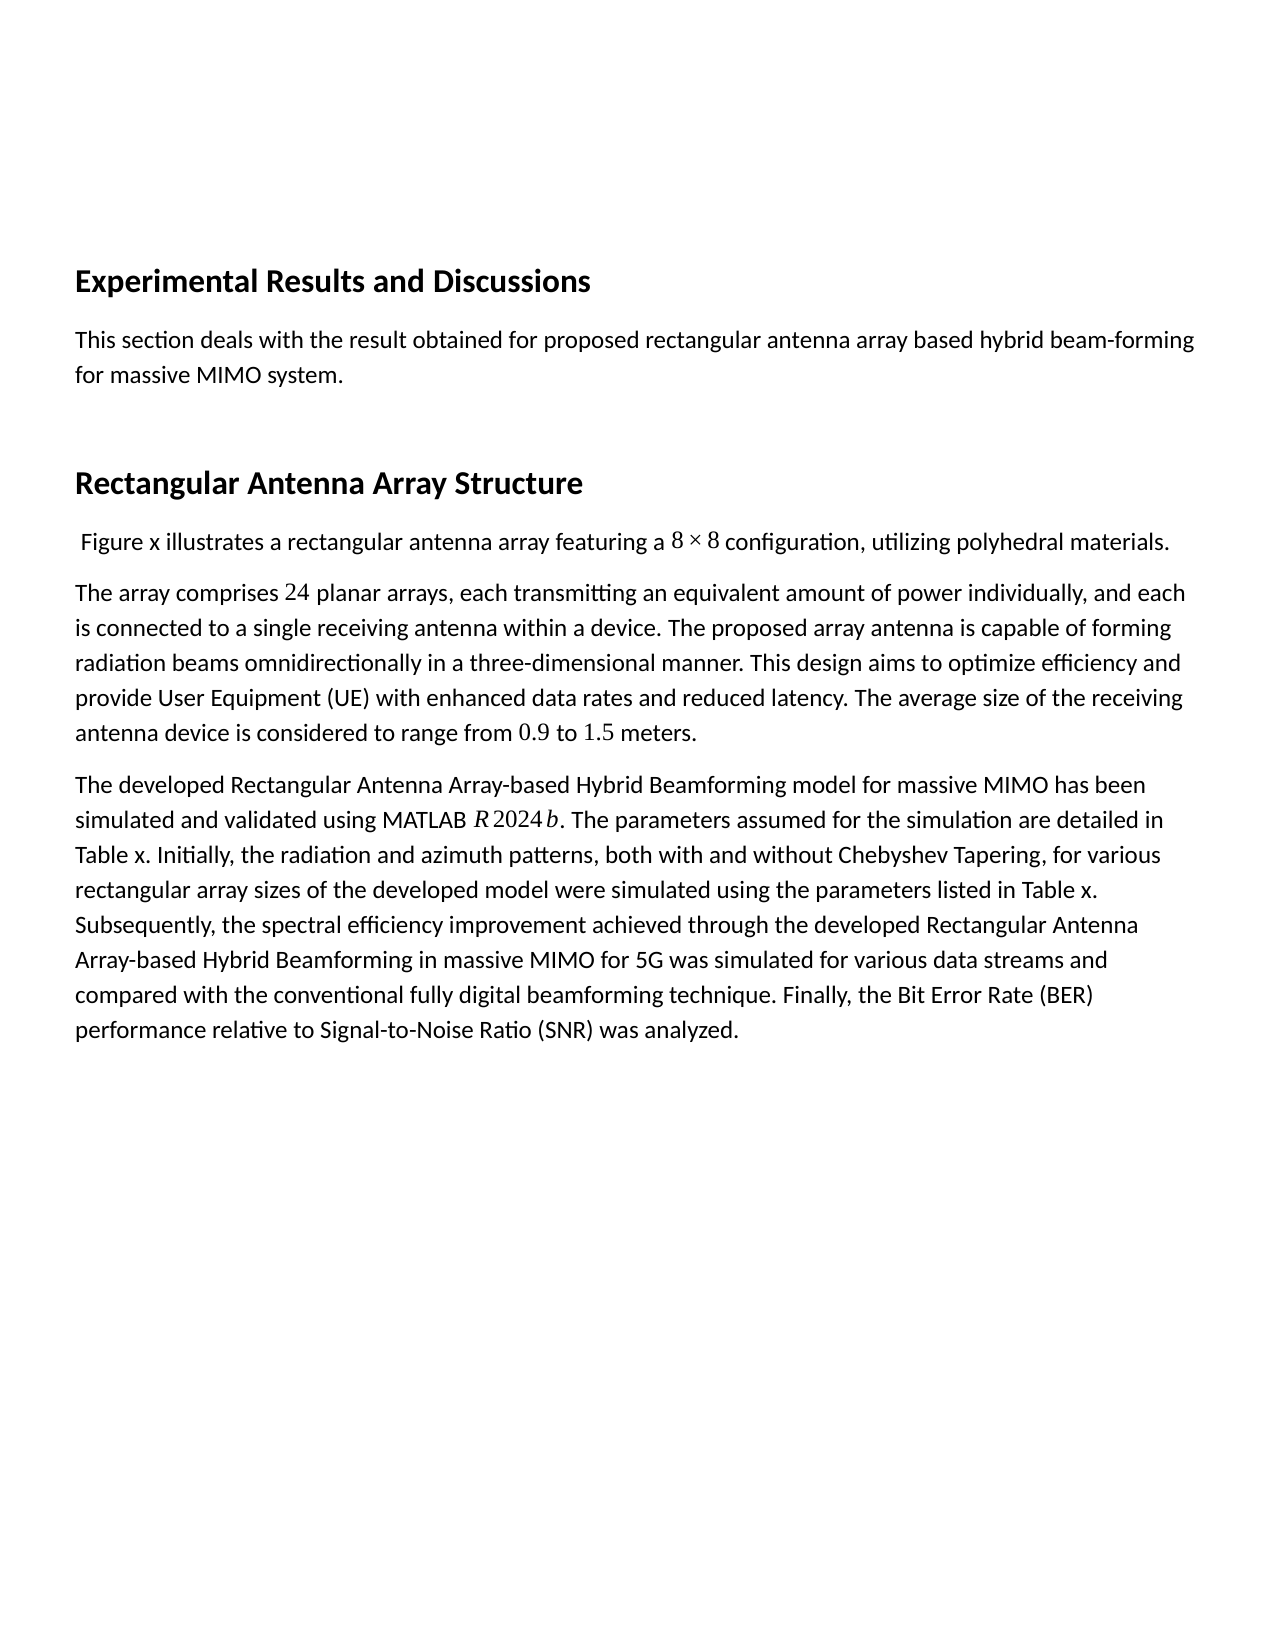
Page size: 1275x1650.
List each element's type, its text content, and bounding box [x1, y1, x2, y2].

text The developed Rectangular Antenna Array-based Hybrid Beamforming model for massive MIMO has been simulated and validated using MATLAB . The parameters assumed for the simulation are detailed in Table x. Initially, the radiation and azimuth patterns, both with and without Chebyshev Tapering, for various rectangular array sizes of the developed model were simulated using the parameters listed in Table x. Subsequently, the spectral efficiency improvement achieved through the developed Rectangular Antenna Array-based Hybrid Beamforming in massive MIMO for 5G was simulated for various data streams and compared with the conventional fully digital beamforming technique. Finally, the Bit Error Rate (BER) performance relative to Signal-to-Noise Ratio (SNR) was analyzed. [75, 769, 1200, 1044]
text This section deals with the result obtained for proposed rectangular antenna array based hybrid beam-forming for massive MIMO system. [75, 324, 1200, 389]
text Rectangular Antenna Array Structure [75, 462, 1200, 503]
text Experimental Results and Discussions [75, 260, 1200, 301]
text Figure x illustrates a rectangular antenna array featuring a configuration, utilizing polyhedral materials. [75, 526, 1200, 556]
text The array comprises planar arrays, each transmitting an equivalent amount of power individually, and each is connected to a single receiving antenna within a device. The proposed array antenna is capable of forming radiation beams omnidirectionally in a three-dimensional manner. This design aims to optimize efficiency and provide User Equipment (UE) with enhanced data rates and reduced latency. The average size of the receiving antenna device is considered to range from to meters. [75, 577, 1200, 748]
